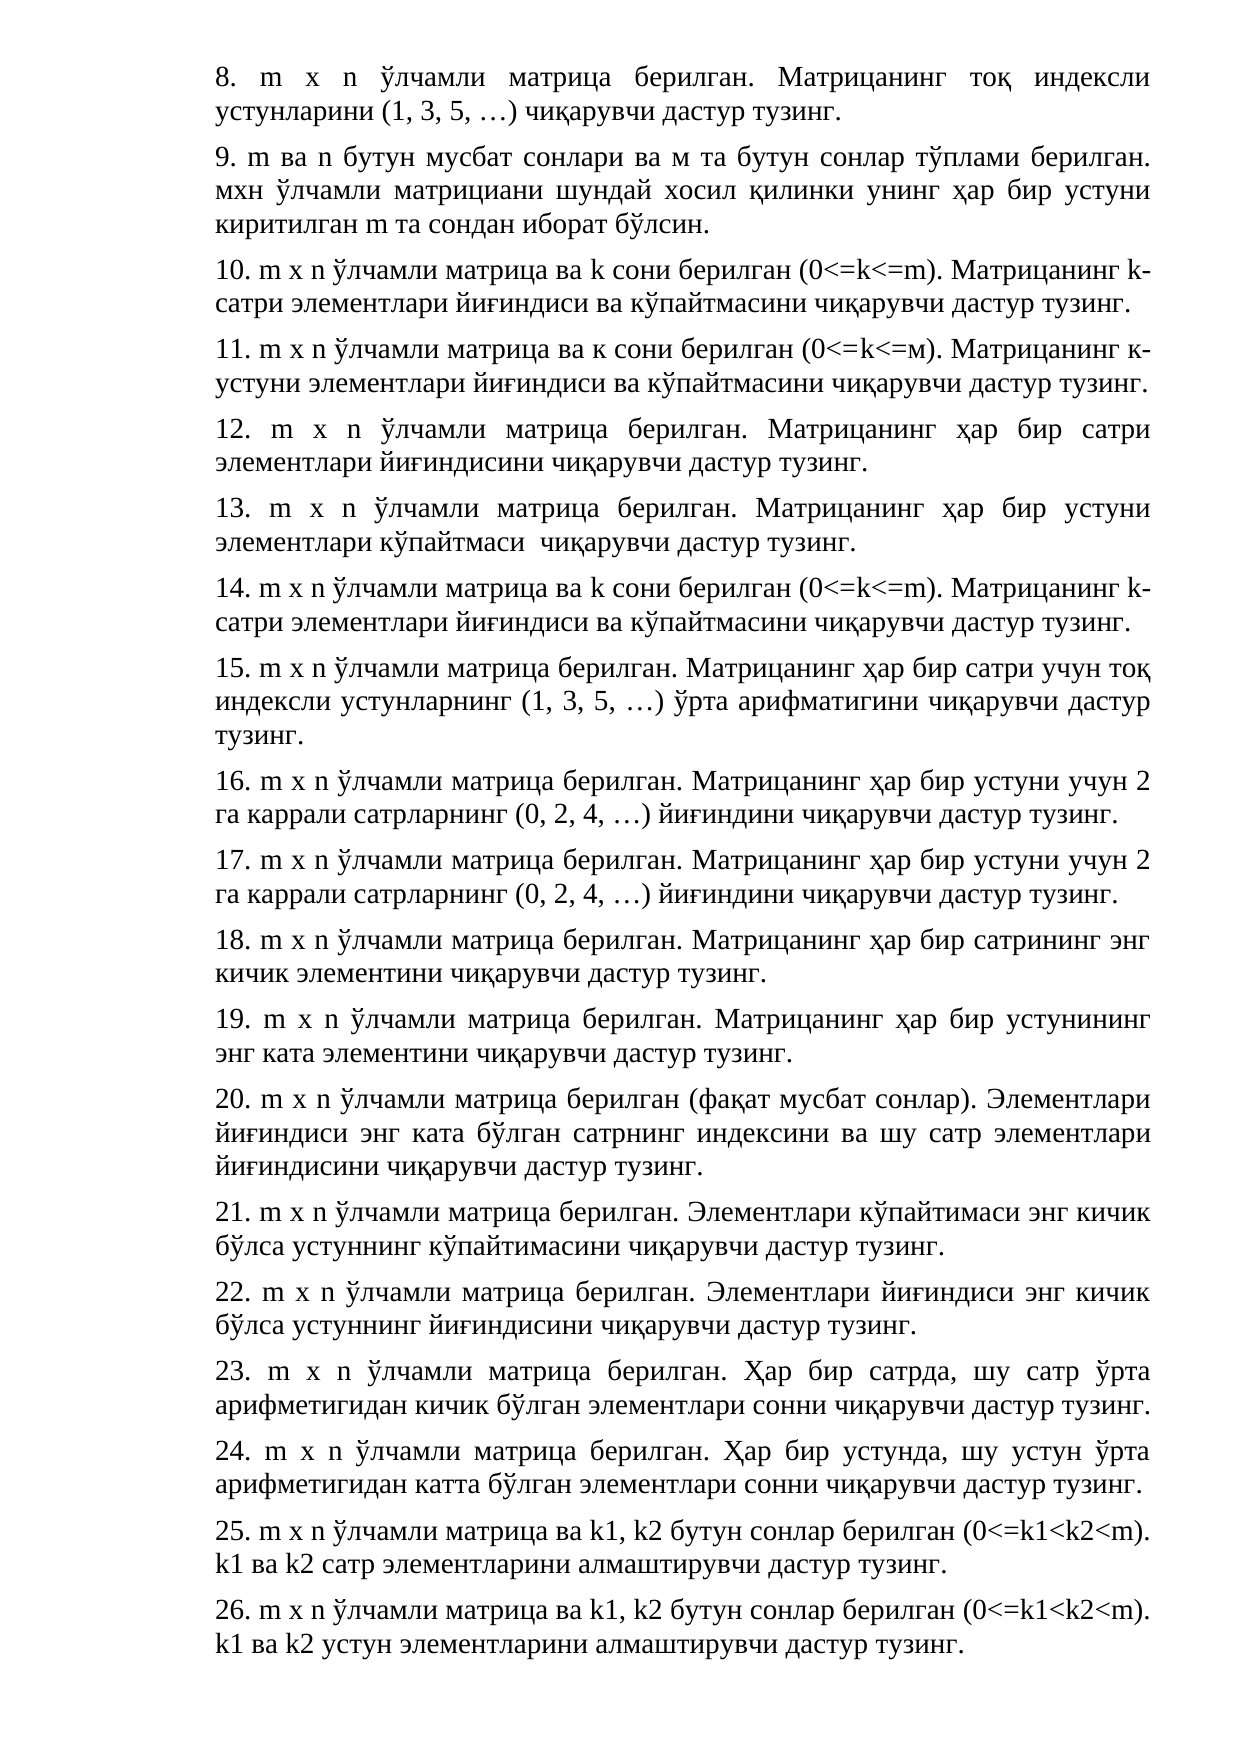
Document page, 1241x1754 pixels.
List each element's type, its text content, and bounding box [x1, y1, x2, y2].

text 21. m х n ўлчамли матрица берилган. Элементлари кўпайтимаси энг кичик бўлса устуннинг кўпайтимасини чиқарувчи дастур тузинг. [215, 1194, 1152, 1261]
text 20. m х n ўлчамли матрица берилган (фақат мусбат сонлар). Элементлари йиғиндиси энг ката бўлган сатрнинг индексини ва шу сатр элементлари йиғиндисини чиқарувчи дастур тузинг. [215, 1081, 1152, 1182]
text 23. m х n ўлчамли матрица берилган. Ҳар бир сатрда, шу сатр ўрта арифметигидан кичик бўлган элементлари сонни чиқарувчи дастур тузинг. [215, 1353, 1152, 1421]
text 22. m х n ўлчамли матрица берилган. Элементлари йиғиндиси энг кичик бўлса устуннинг йиғиндисини чиқарувчи дастур тузинг. [215, 1274, 1152, 1341]
text 11. m х n ўлчамли матрица ва к сони берилган (0<=k<=м). Матрицанинг к-устуни элементлари йиғиндиси ва кўпайтмасини чиқарувчи дастур тузинг. [215, 331, 1152, 398]
text 18. m х n ўлчамли матрица берилган. Матрицанинг ҳар бир сатрининг энг кичик элементини чиқарувчи дастур тузинг. [215, 922, 1152, 989]
text 19. m х n ўлчамли матрица берилган. Матрицанинг ҳар бир устунининг энг ката элементини чиқарувчи дастур тузинг. [215, 1002, 1152, 1069]
text 16. m х n ўлчамли матрица берилган. Матрицанинг ҳар бир устуни учун 2 га каррали сатрларнинг (0, 2, 4, …) йиғиндини чиқарувчи дастур тузинг. [215, 763, 1152, 830]
text 12. m х n ўлчамли матрица берилган. Матрицанинг ҳар бир сатри элементлари йиғиндисини чиқарувчи дастур тузинг. [215, 411, 1152, 478]
text 13. m х n ўлчамли матрица берилган. Матрицанинг ҳар бир устуни элементлари кўпайтмаси чиқарувчи дастур тузинг. [215, 491, 1152, 558]
text 15. m х n ўлчамли матрица берилган. Матрицанинг ҳар бир сатри учун тоқ индексли устунларнинг (1, 3, 5, …) ўрта арифматигини чиқарувчи дастур тузинг. [215, 650, 1152, 750]
text 17. m х n ўлчамли матрица берилган. Матрицанинг ҳар бир устуни учун 2 га каррали сатрларнинг (0, 2, 4, …) йиғиндини чиқарувчи дастур тузинг. [215, 842, 1152, 909]
text 10. m х n ўлчамли матрица ва k сони берилган (0<=k<=m). Матрицанинг k-сатри элементлари йиғиндиси ва кўпайтмасини чиқарувчи дастур тузинг. [215, 252, 1152, 319]
text 9. m ва n бутун мусбат сонлари ва м та бутун сонлар тўплами берилган. мхн ўлчамли матрициани шундай хосил қилинки унинг ҳар бир устуни киритилган m та сондан иборат бўлсин. [215, 139, 1152, 239]
text 8. m х n ўлчамли матрица берилган. Матрицанинг тоқ индексли устунларини (1, 3, 5, …) чиқарувчи дастур тузинг. [215, 59, 1152, 126]
text 25. m х n ўлчамли матрица ва k1, k2 бутун сонлар берилган (0<=k1<k2<m). k1 ва k2 сатр элементларини алмаштирувчи дастур тузинг. [215, 1513, 1152, 1580]
text 24. m х n ўлчамли матрица берилган. Ҳар бир устунда, шу устун ўрта арифметигидан катта бўлган элементлари сонни чиқарувчи дастур тузинг. [215, 1433, 1152, 1500]
text 14. m х n ўлчамли матрица ва k сони берилган (0<=k<=m). Матрицанинг k-сатри элементлари йиғиндиси ва кўпайтмасини чиқарувчи дастур тузинг. [215, 570, 1152, 637]
text 26. m х n ўлчамли матрица ва k1, k2 бутун сонлар берилган (0<=k1<k2<m). k1 ва k2 устун элементларини алмаштирувчи дастур тузинг. [215, 1592, 1152, 1659]
